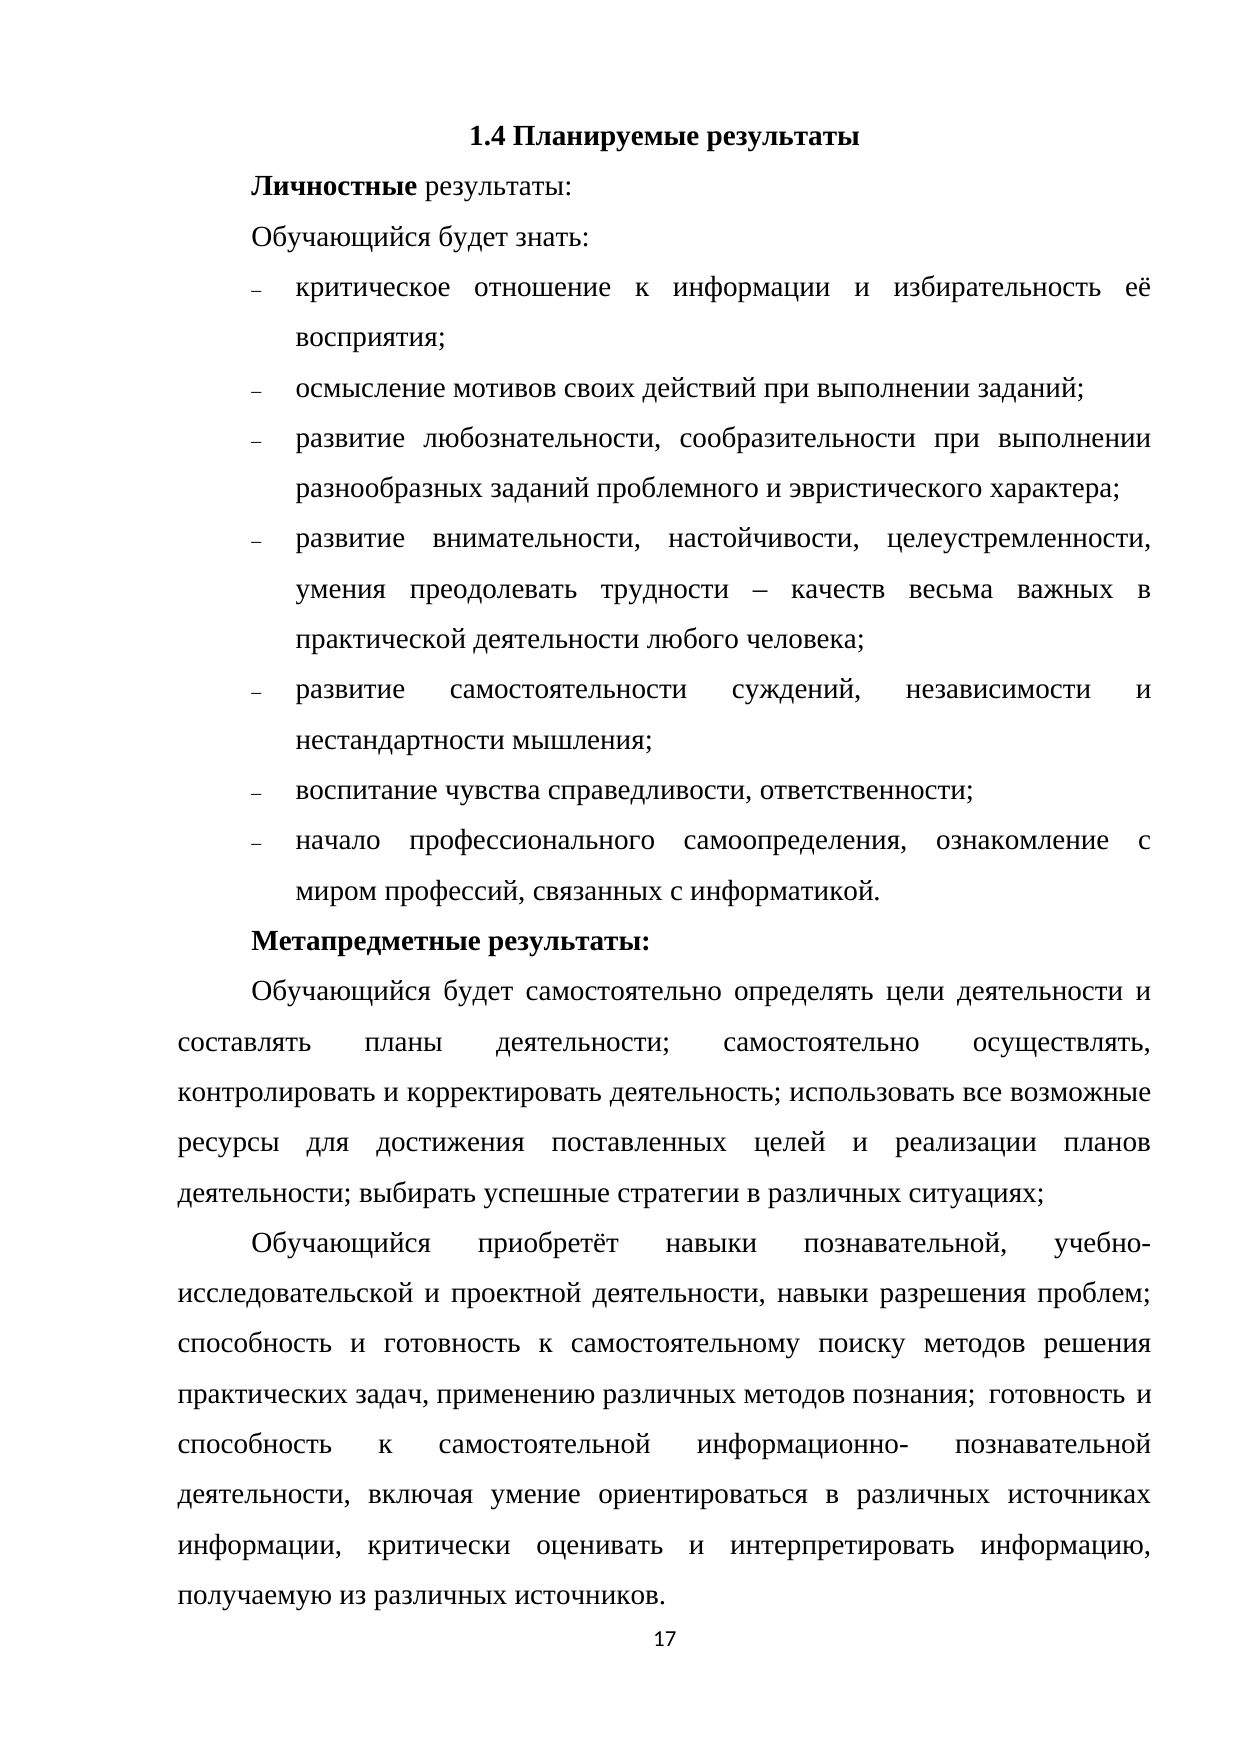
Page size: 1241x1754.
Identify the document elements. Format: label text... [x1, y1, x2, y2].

list развитие любознательности, сообразительности при выполнении разнообразных заданий проблемного и эвристического характера; [251, 420, 1152, 504]
text Обучающийся будет знать: [177, 219, 1152, 252]
text Метапредметные результаты: [177, 923, 1152, 957]
list критическое отношение к информации и избирательность её восприятия; [251, 269, 1152, 353]
list развитие внимательности, настойчивости, целеустремленности, умения преодолевать трудности – качеств весьма важных в практической деятельности любого человека; [251, 521, 1152, 655]
text Обучающийся будет самостоятельно определять цели деятельности и составлять планы деятельности; самостоятельно осуществлять, контролировать и корректировать деятельность; использовать все возможные ресурсы для достижения поставленных целей и реализации планов деятельности; выбирать успешные стратегии в различных ситуациях; [177, 973, 1152, 1208]
text 1.4 Планируемые результаты [177, 118, 1152, 152]
list воспитание чувства справедливости, ответственности; [251, 772, 1152, 806]
text Личностные результаты: [177, 168, 1152, 202]
list осмысление мотивов своих действий при выполнении заданий; [251, 370, 1152, 403]
text Обучающийся приобретёт навыки познавательной, учебно-исследовательской и проектной деятельности, навыки разрешения проблем; способность и готовность к самостоятельному поиску методов решения практических задач, применению различных методов познания; готовность и способность к самостоятельной информационно- познавательной деятельности, включая умение ориентироваться в различных источниках информации, критически оценивать и интерпретировать информацию, получаемую из различных источников. [177, 1225, 1152, 1611]
list развитие самостоятельности суждений, независимости и нестандартности мышления; [251, 672, 1152, 755]
list начало профессионального самоопределения, ознакомление с миром профессий, связанных с информатикой. [251, 822, 1152, 906]
